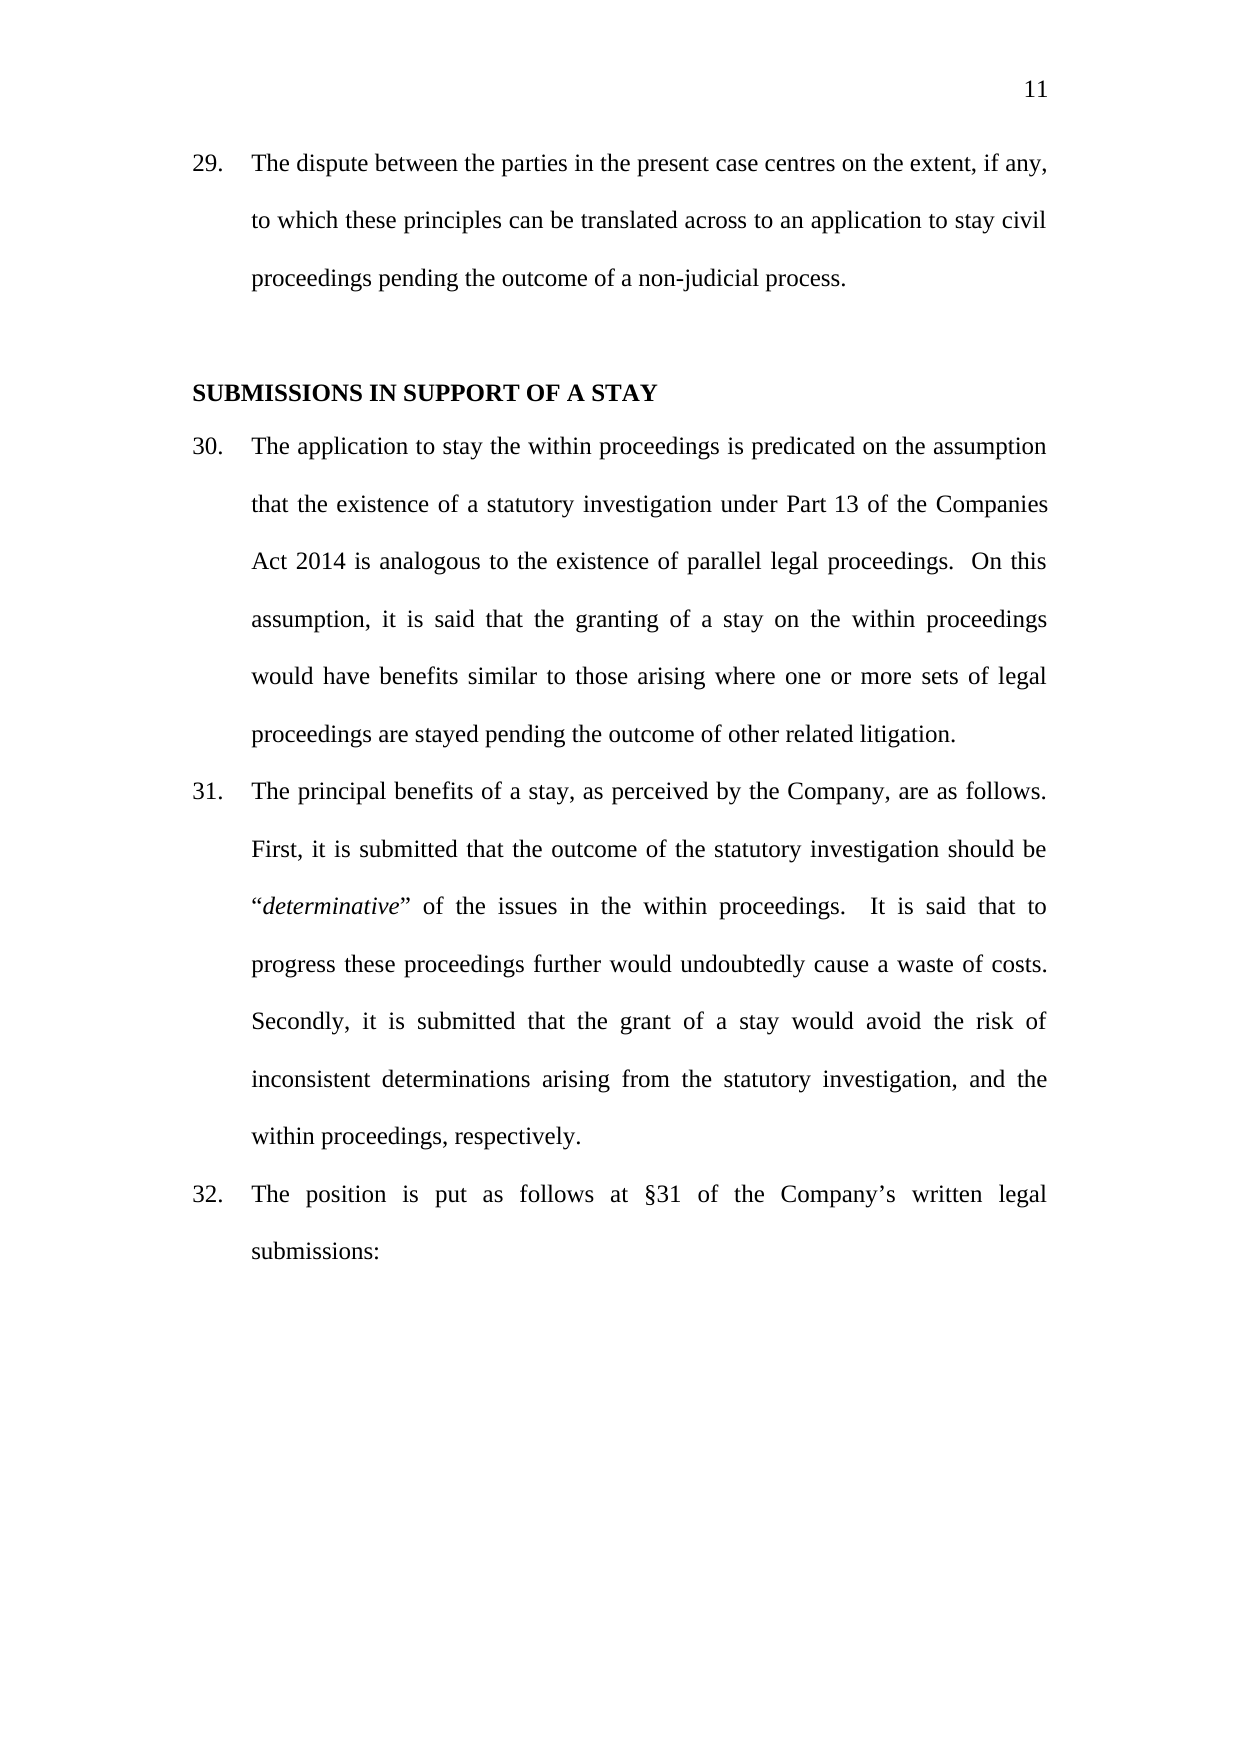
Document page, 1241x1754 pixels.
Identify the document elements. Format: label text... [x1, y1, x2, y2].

text The position is put as follows at §31 of the Company’s written legal submissions: [192, 1179, 1048, 1265]
text The dispute between the parties in the present case centres on the extent, if any, to which these principles can be translated across to an application to stay civil proceedings pending the outcome of a non-judicial process. [192, 148, 1048, 291]
subtitle Submissions in support of a stay [192, 378, 1048, 406]
text The principal benefits of a stay, as perceived by the Company, are as follows. First, it is submitted that the outcome of the statutory investigation should be “determinative” of the issues in the within proceedings. It is said that to progress these proceedings further would undoubtedly cause a waste of costs. Secondly, it is submitted that the grant of a stay would avoid the risk of inconsistent determinations arising from the statutory investigation, and the within proceedings, respectively. [192, 776, 1048, 1150]
text The application to stay the within proceedings is predicated on the assumption that the existence of a statutory investigation under Part 13 of the Companies Act 2014 is analogous to the existence of parallel legal proceedings. On this assumption, it is said that the granting of a stay on the within proceedings would have benefits similar to those arising where one or more sets of legal proceedings are stayed pending the outcome of other related litigation. [192, 431, 1048, 748]
